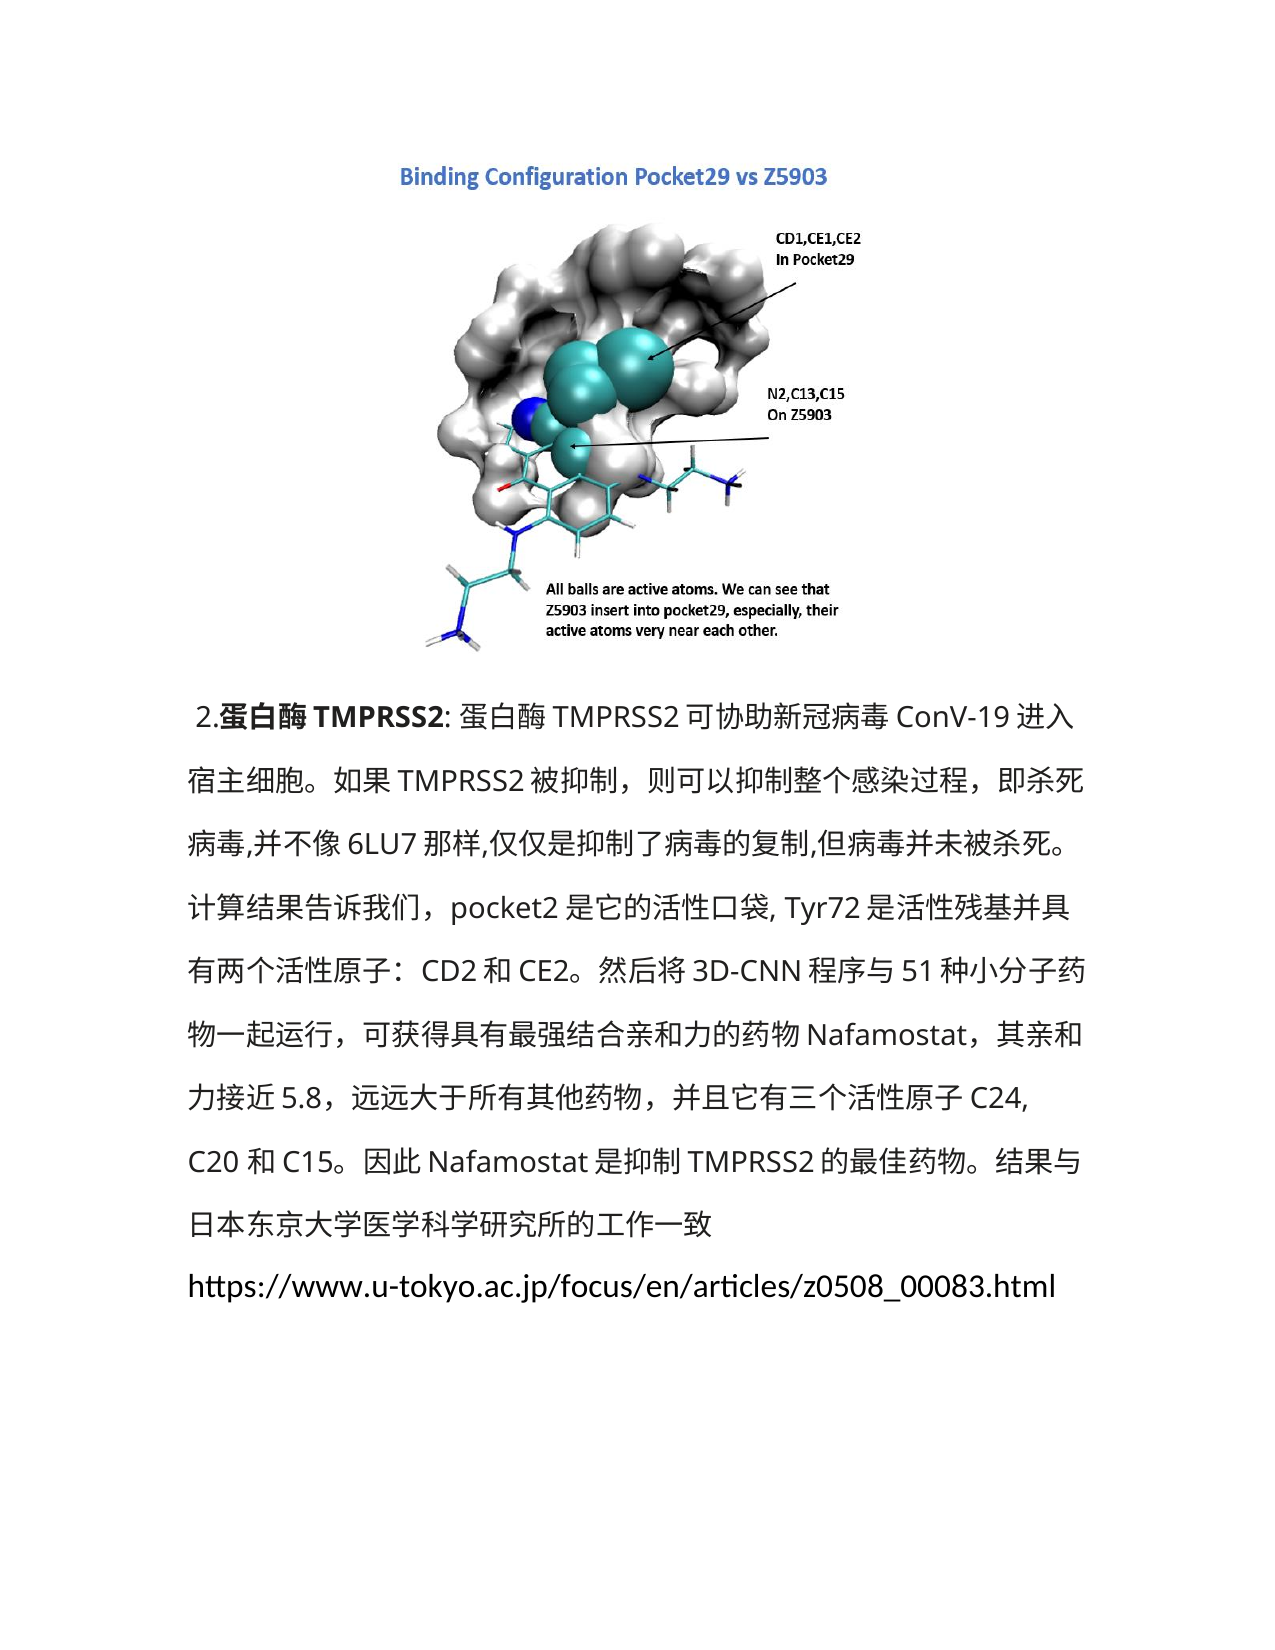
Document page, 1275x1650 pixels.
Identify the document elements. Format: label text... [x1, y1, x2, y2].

text https://www.u-tokyo.ac.jp/focus/en/articles/z0508_00083.html [187, 1265, 1087, 1306]
text 2.蛋白酶TMPRSS2: 蛋白酶TMPRSS2可协助新冠病毒ConV-19进入宿主细胞。如果TMPRSS2被抑制，则可以抑制整个感染过程，即杀死病毒,并不像6LU7那样,仅仅是抑制了病毒的复制,但病毒并未被杀死。计算结果告诉我们，pocket2是它的活性口袋, Tyr72是活性残基并具有两个活性原子：CD2和CE2。然后将3D-CNN程序与51种小分子药物一起运行，可获得具有最强结合亲和力的药物Nafamostat，其亲和力接近5.8，远远大于所有其他药物，并且它有三个活性原子C24, C20 和C15。因此Nafamostat是抑制TMPRSS2的最佳药物。结果与日本东京大学医学科学研究所的工作一致 [187, 694, 1087, 1244]
picture [270, 150, 987, 674]
